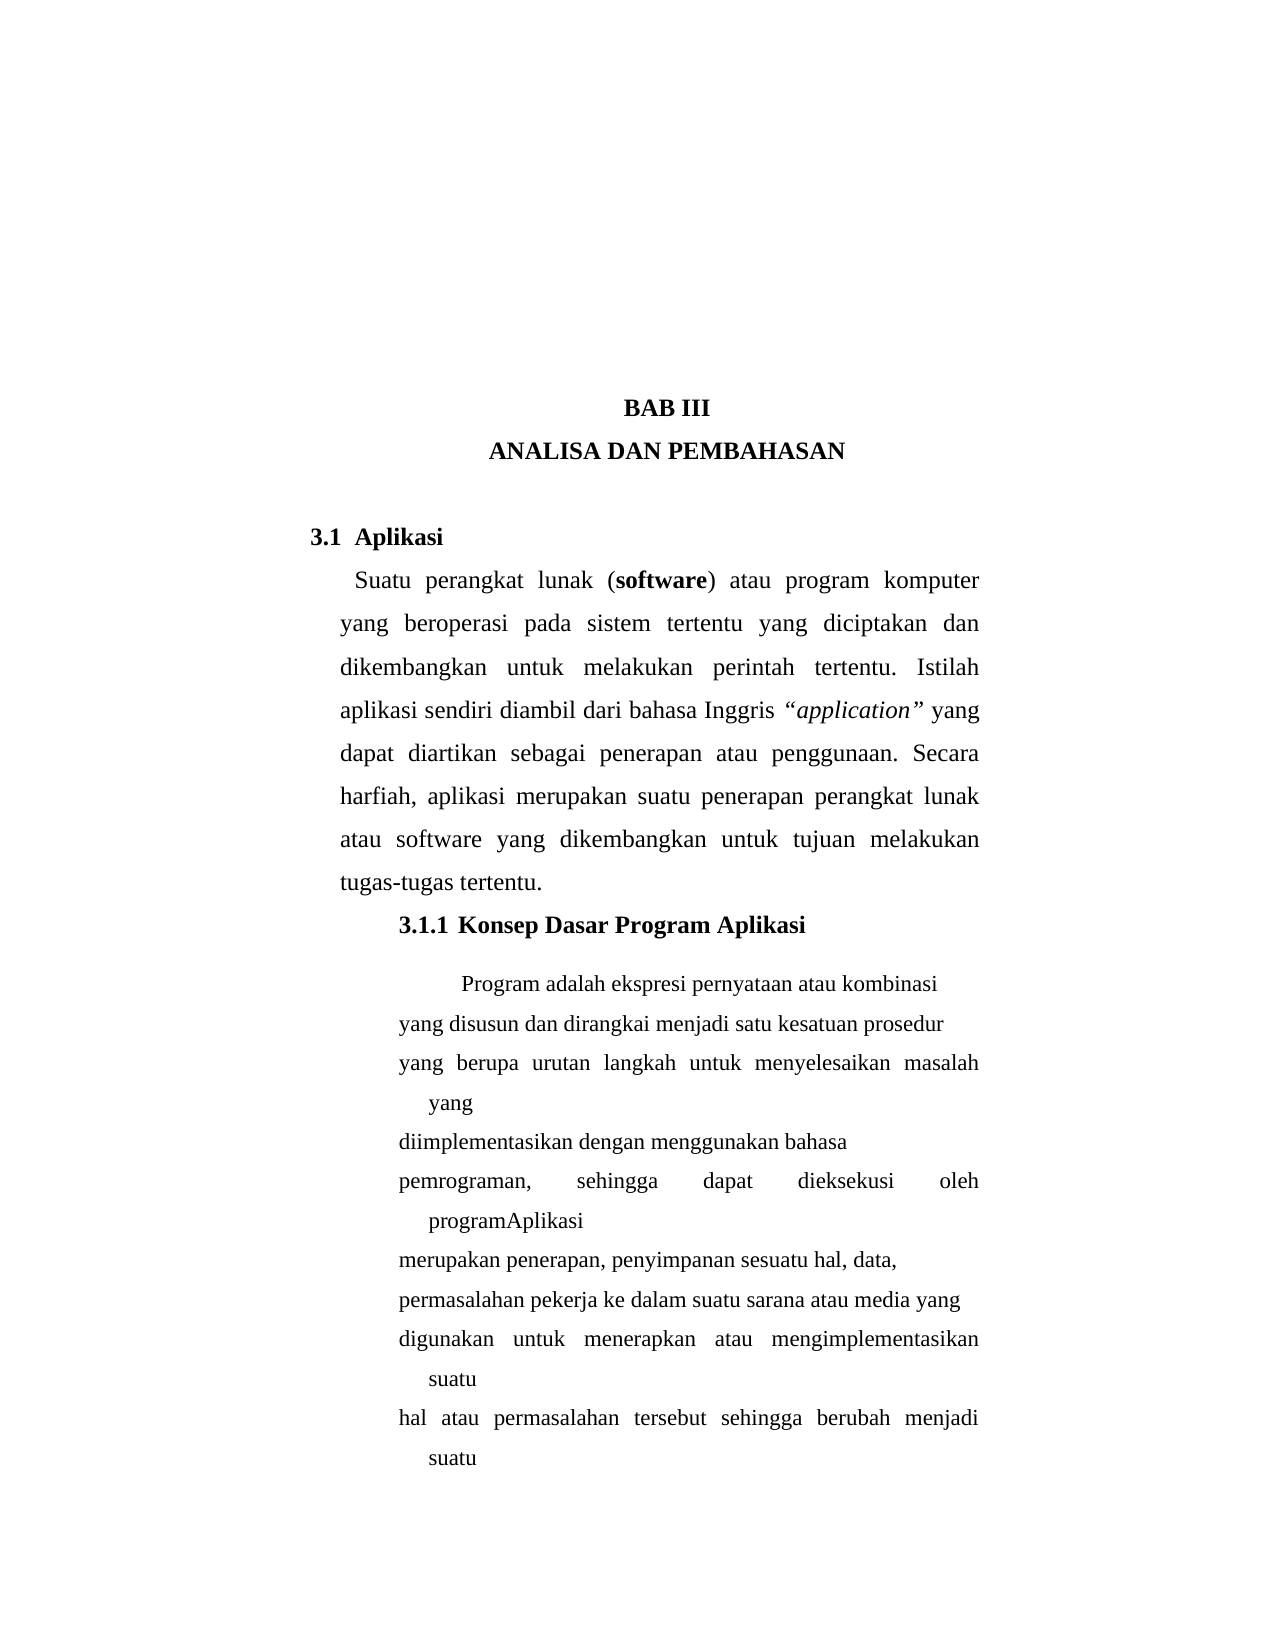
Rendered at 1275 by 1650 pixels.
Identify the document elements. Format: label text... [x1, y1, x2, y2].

list BAB III [236, 393, 1098, 422]
text yang disusun dan dirangkai menjadi satu kesatuan prosedur [399, 1009, 980, 1036]
text Program adalah ekspresi pernyataan atau kombinasi [236, 970, 980, 996]
text digunakan untuk menerapkan atau mengimplementasikan suatu [399, 1325, 980, 1391]
text diimplementasikan dengan menggunakan bahasa [399, 1128, 980, 1154]
list Aplikasi [310, 522, 980, 551]
text yang berupa urutan langkah untuk menyelesaikan masalah yang [399, 1049, 980, 1115]
text pemrograman, sehingga dapat dieksekusi oleh programAplikasi [399, 1167, 980, 1233]
list Konsep Dasar Program Aplikasi [399, 910, 980, 939]
text hal atau permasalahan tersebut sehingga berubah menjadi suatu [399, 1404, 980, 1470]
text merupakan penerapan, penyimpanan sesuatu hal, data, [399, 1246, 980, 1273]
text permasalahan pekerja ke dalam suatu sarana atau media yang [399, 1286, 980, 1312]
list ANALISA DAN PEMBAHASAN [236, 436, 1098, 465]
list Suatu perangkat lunak (software) atau program komputer yang beroperasi pada sistem tertentu yang diciptakan dan dikembangkan untuk melakukan perintah tertentu. Istilah aplikasi sendiri diambil dari bahasa Inggris “application” yang dapat diartikan sebagai penerapan atau penggunaan. Secara harfiah, aplikasi merupakan suatu penerapan perangkat lunak atau software yang dikembangkan untuk tujuan melakukan tugas-tugas tertentu. [340, 565, 980, 896]
